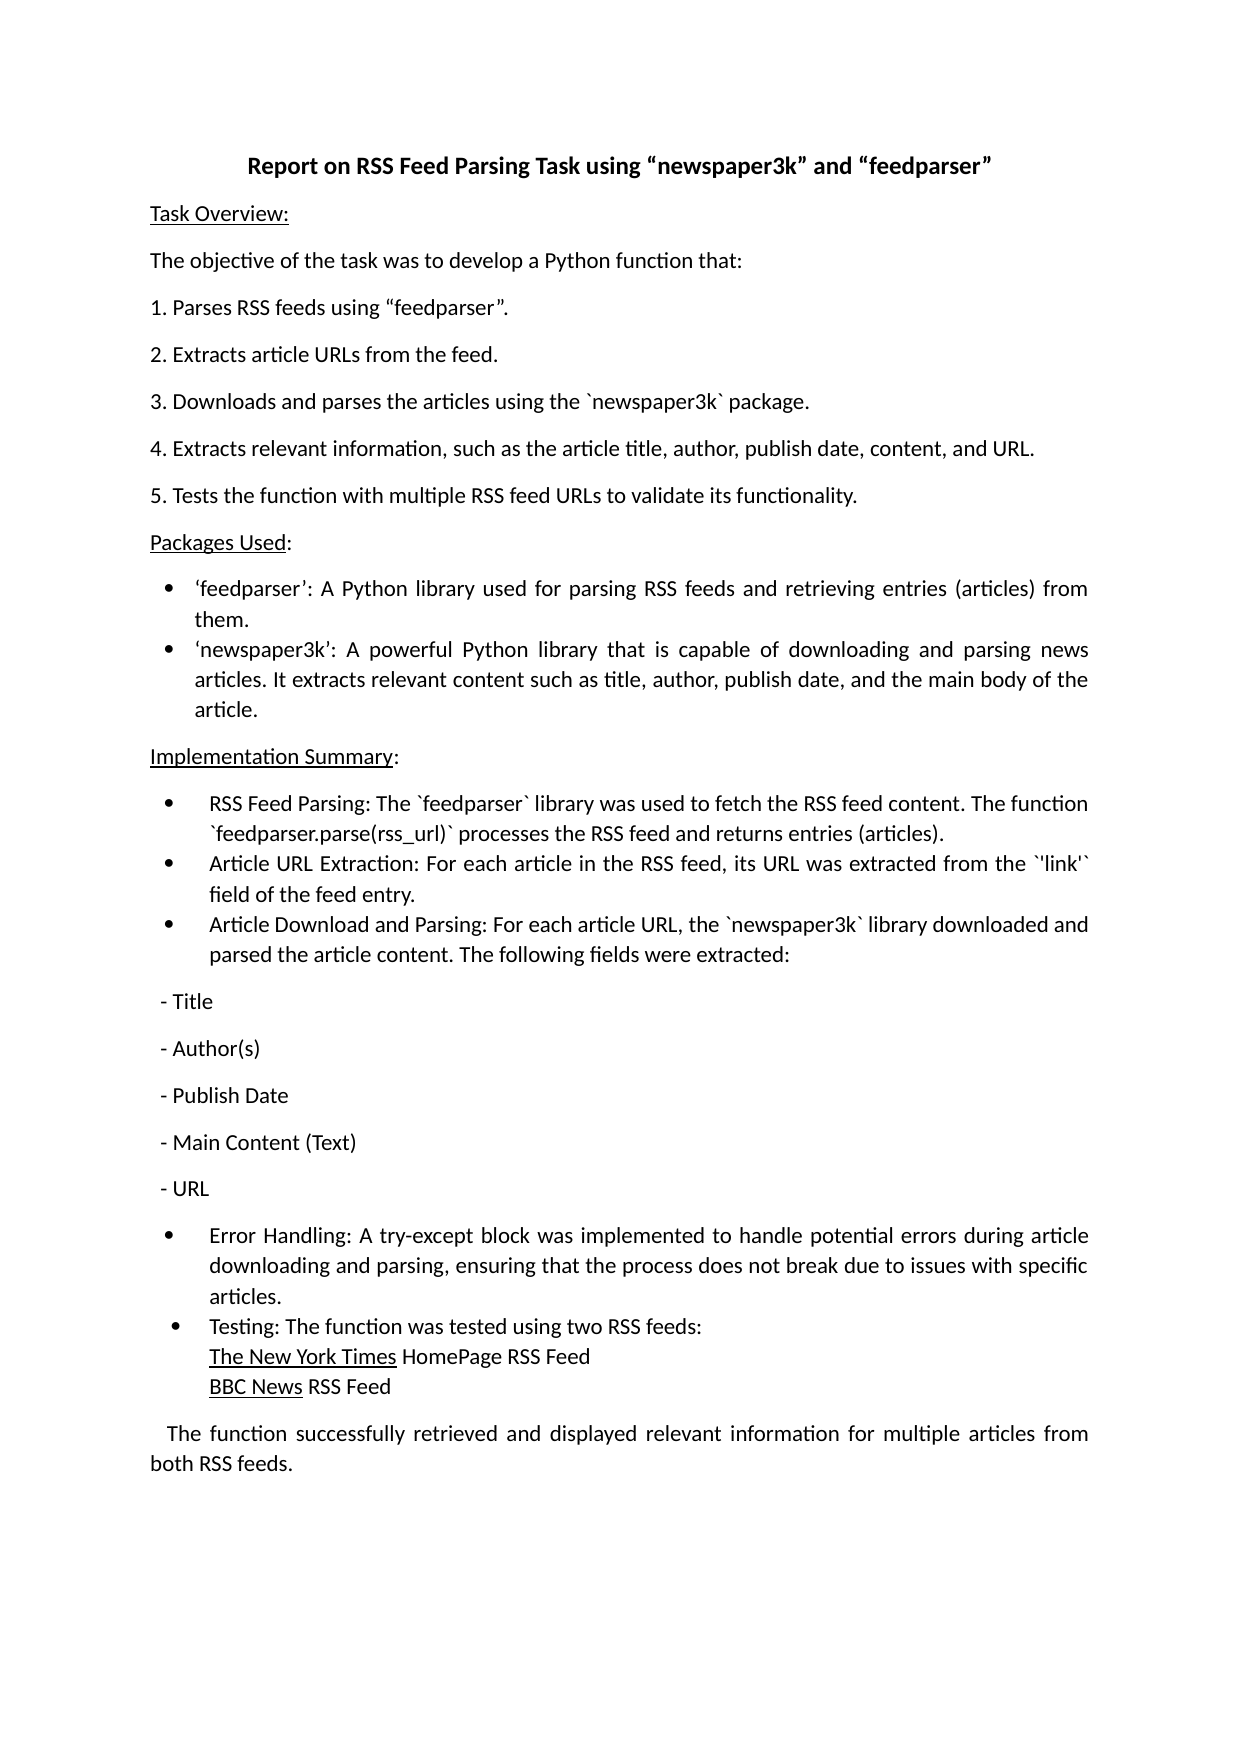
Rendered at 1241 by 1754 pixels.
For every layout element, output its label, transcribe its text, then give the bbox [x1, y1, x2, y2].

text Implementation Summary: [150, 742, 1090, 770]
text The objective of the task was to develop a Python function that: [150, 246, 1090, 274]
text Packages Used: [150, 528, 1090, 556]
text - URL [150, 1174, 1090, 1203]
text 1. Parses RSS feeds using “feedparser”. [150, 293, 1090, 321]
list ‘newspaper3k’: A powerful Python library that is capable of downloading and parsing news articles. It extracts relevant content such as title, author, publish date, and the main body of the article. [165, 635, 1090, 723]
text The function successfully retrieved and displayed relevant information for multiple articles from both RSS feeds. [150, 1419, 1090, 1478]
list ‘feedparser’: A Python library used for parsing RSS feeds and retrieving entries (articles) from them. [165, 574, 1090, 633]
text - Author(s) [150, 1034, 1090, 1062]
text 2. Extracts article URLs from the feed. [150, 340, 1090, 368]
list RSS Feed Parsing: The `feedparser` library was used to fetch the RSS feed content. The function `feedparser.parse(rss_url)` processes the RSS feed and returns entries (articles). [165, 789, 1090, 847]
text 5. Tests the function with multiple RSS feed URLs to validate its functionality. [150, 481, 1090, 509]
text - Main Content (Text) [150, 1128, 1090, 1156]
text 3. Downloads and parses the articles using the `newspaper3k` package. [150, 387, 1090, 415]
text - Title [150, 987, 1090, 1015]
list Testing: The function was tested using two RSS feeds: [172, 1312, 1090, 1340]
text 4. Extracts relevant information, such as the article title, author, publish date, content, and URL. [150, 434, 1090, 462]
list Article Download and Parsing: For each article URL, the `newspaper3k` library downloaded and parsed the article content. The following fields were extracted: [165, 910, 1090, 968]
list Error Handling: A try-except block was implemented to handle potential errors during article downloading and parsing, ensuring that the process does not break due to issues with specific articles. [165, 1221, 1090, 1310]
list Article URL Extraction: For each article in the RSS feed, its URL was extracted from the `'link'` field of the feed entry. [165, 849, 1090, 908]
list The New York Times HomePage RSS Feed [209, 1342, 1090, 1370]
text - Publish Date [150, 1081, 1090, 1109]
text Task Overview: [150, 199, 1090, 228]
list BBC News RSS Feed [209, 1372, 1090, 1401]
text Report on RSS Feed Parsing Task using “newspaper3k” and “feedparser” [150, 150, 1090, 181]
